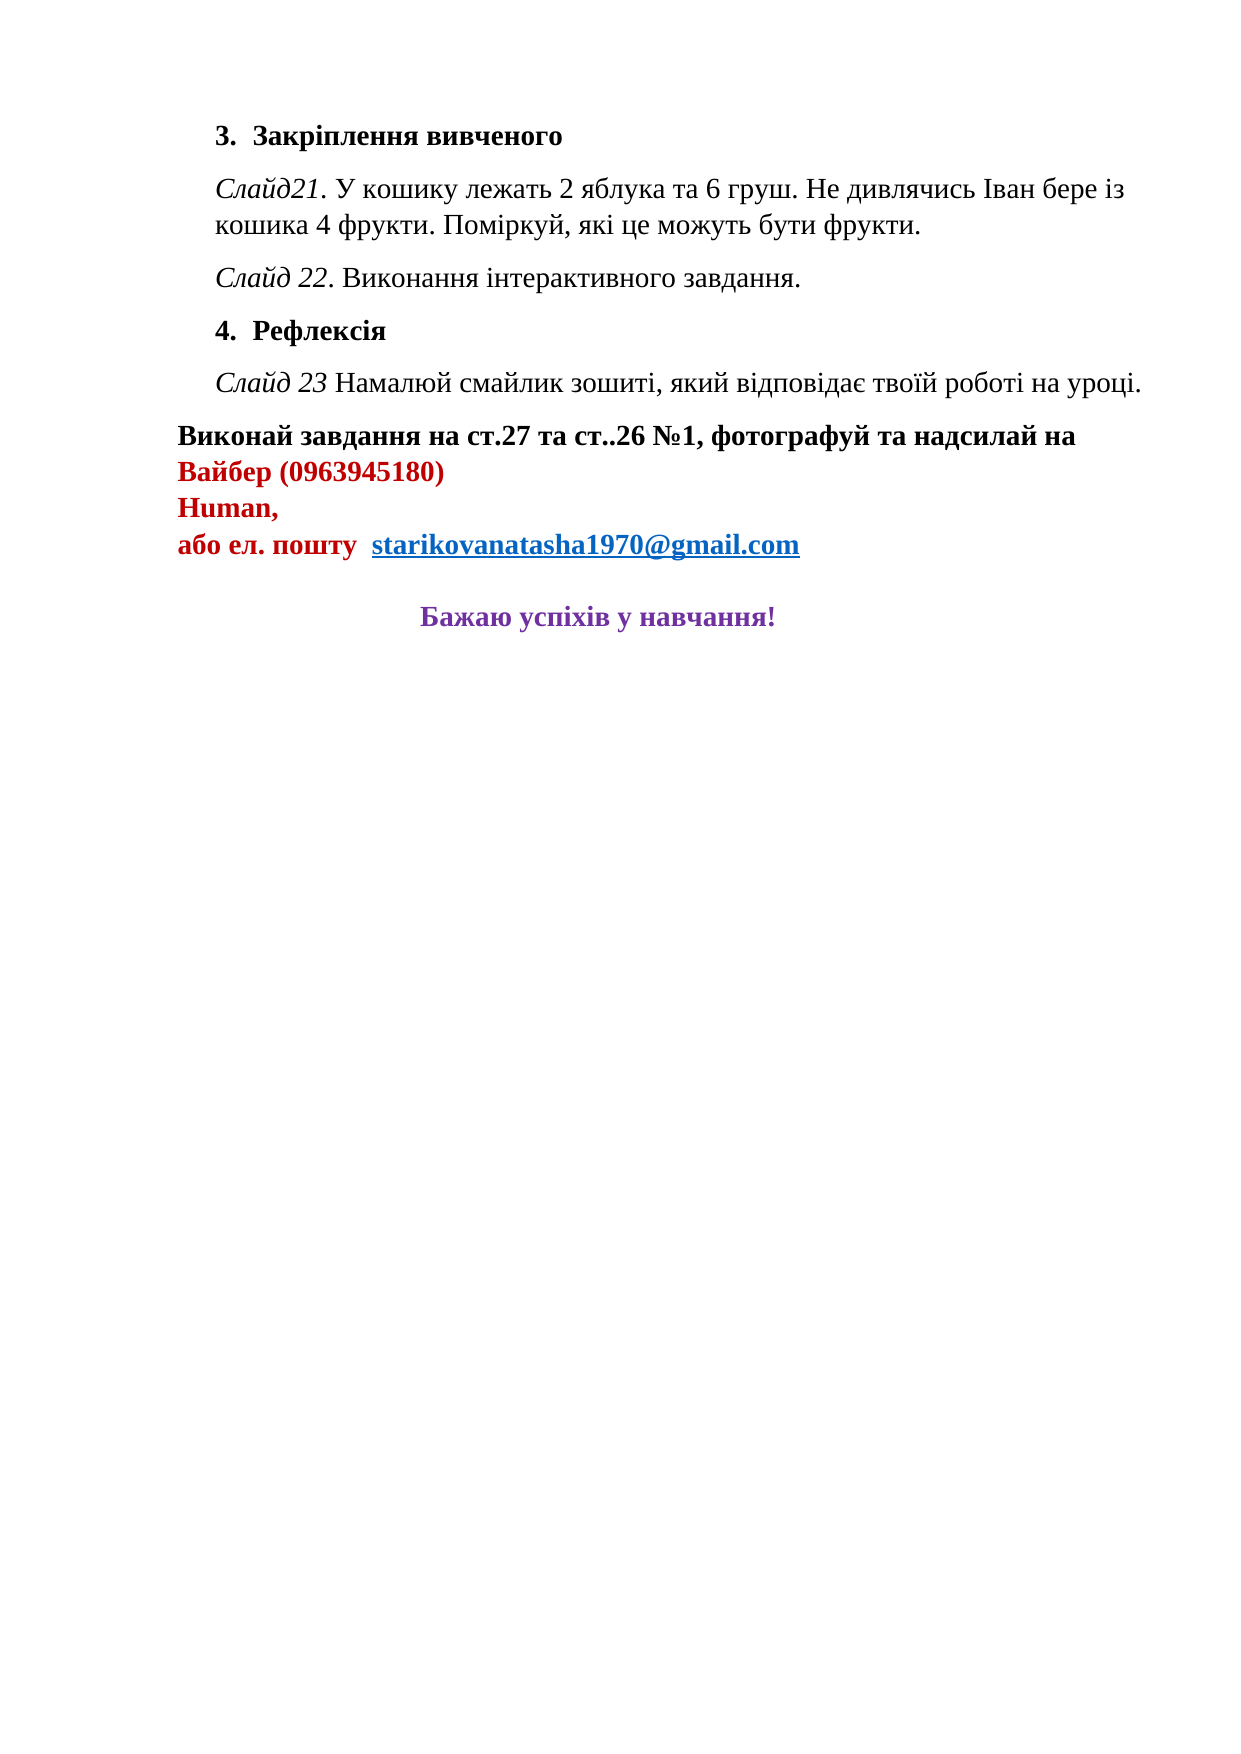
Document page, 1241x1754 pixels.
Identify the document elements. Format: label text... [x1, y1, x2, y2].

list Виконай завдання на ст.27 та ст..26 №1, фотографуй та надсилай на [177, 418, 1152, 452]
list Human, [177, 491, 1152, 524]
list Бажаю успіхів у навчання! [252, 599, 1152, 633]
text Слайд 23 Намалюй смайлик зошиті, який відповідає твоїй роботі на уроці. [215, 366, 1152, 399]
text Слайд 22. Виконання інтерактивного завдання. [215, 260, 1152, 293]
list Вайбер (0963945180) [177, 454, 1152, 488]
list Закріплення вивченого [215, 118, 1152, 152]
list Рефлексія [215, 313, 1152, 346]
text Слайд21. У кошику лежать 2 яблука та 6 груш. Не дивлячись Іван бере із кошика 4 фрукти. Поміркуй, які це можуть бути фрукти. [215, 171, 1152, 241]
list або ел. пошту starikovanatasha1970@gmail.com [177, 527, 1152, 560]
